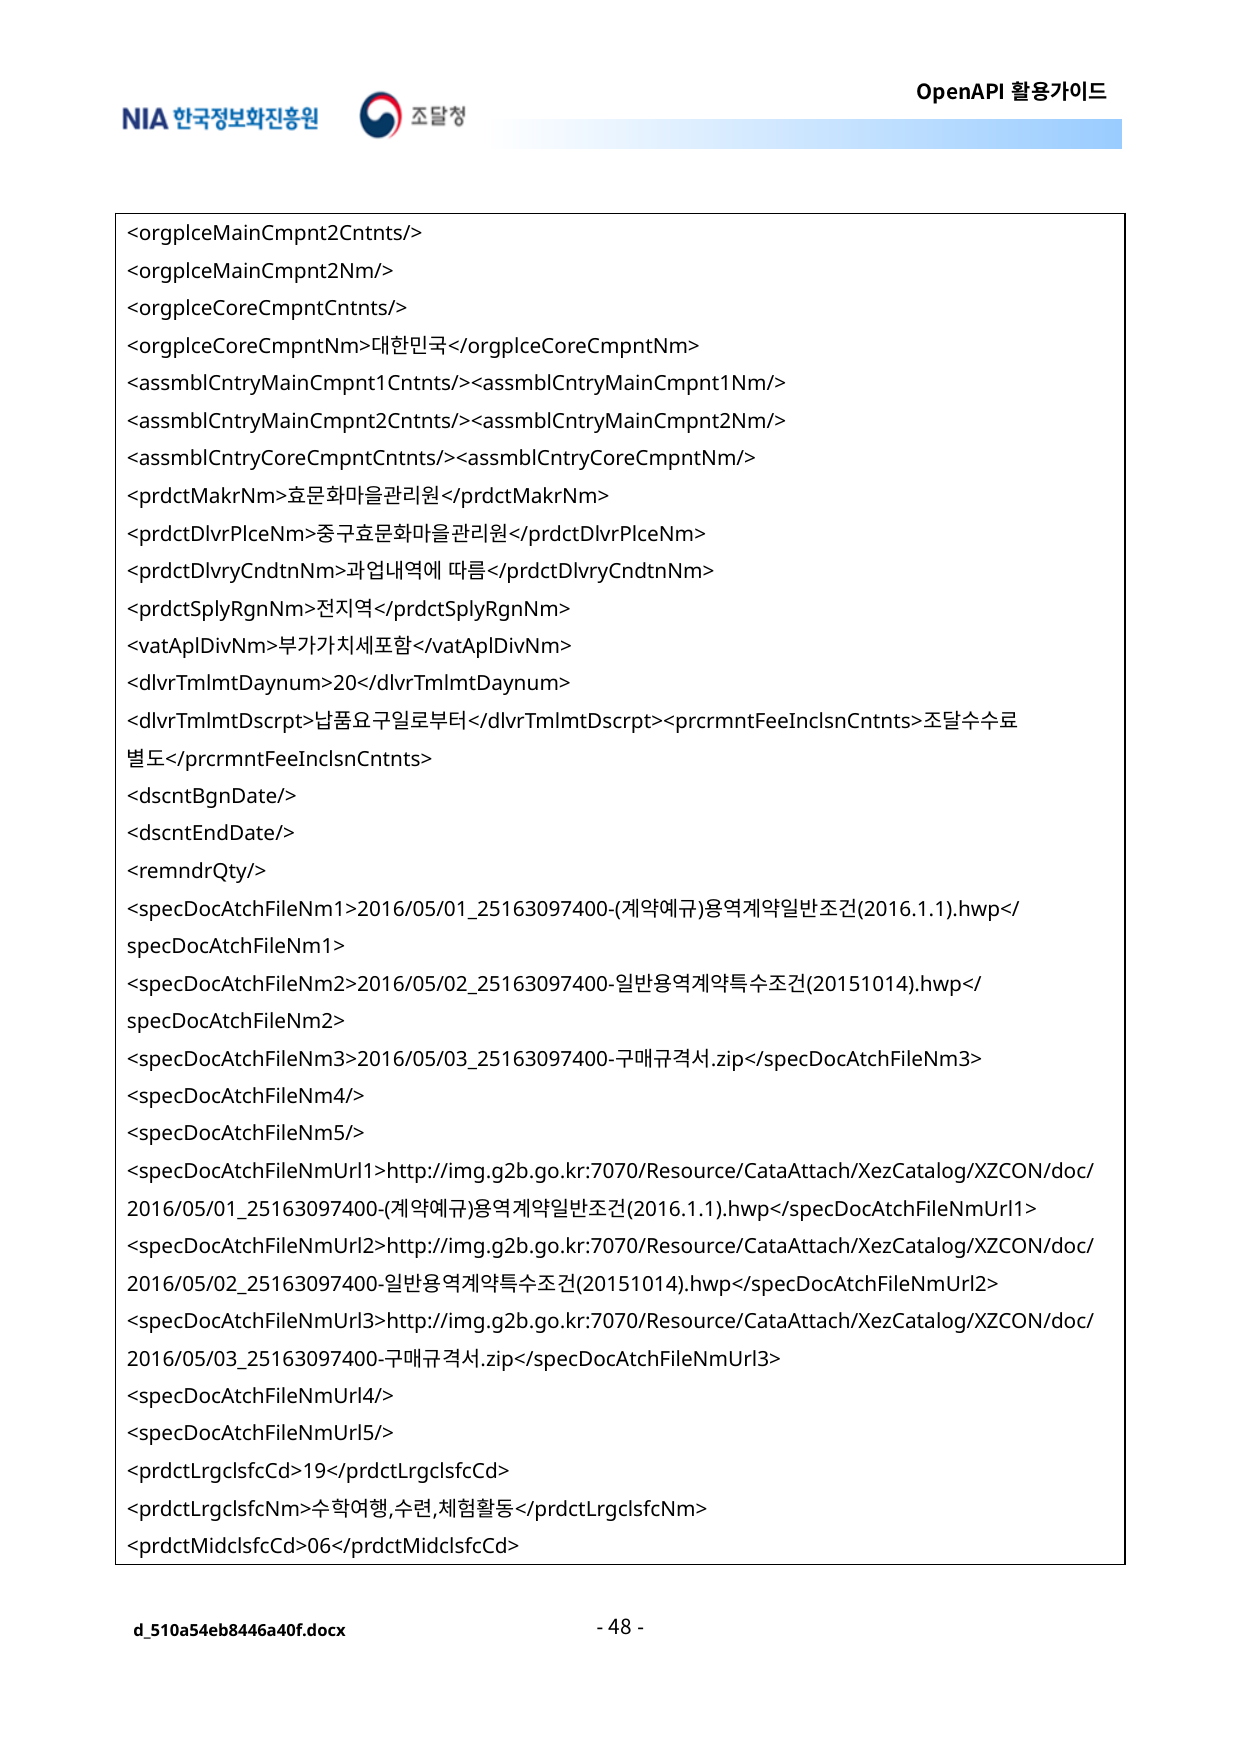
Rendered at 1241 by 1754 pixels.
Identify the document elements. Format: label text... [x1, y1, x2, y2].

picture [118, 88, 472, 145]
